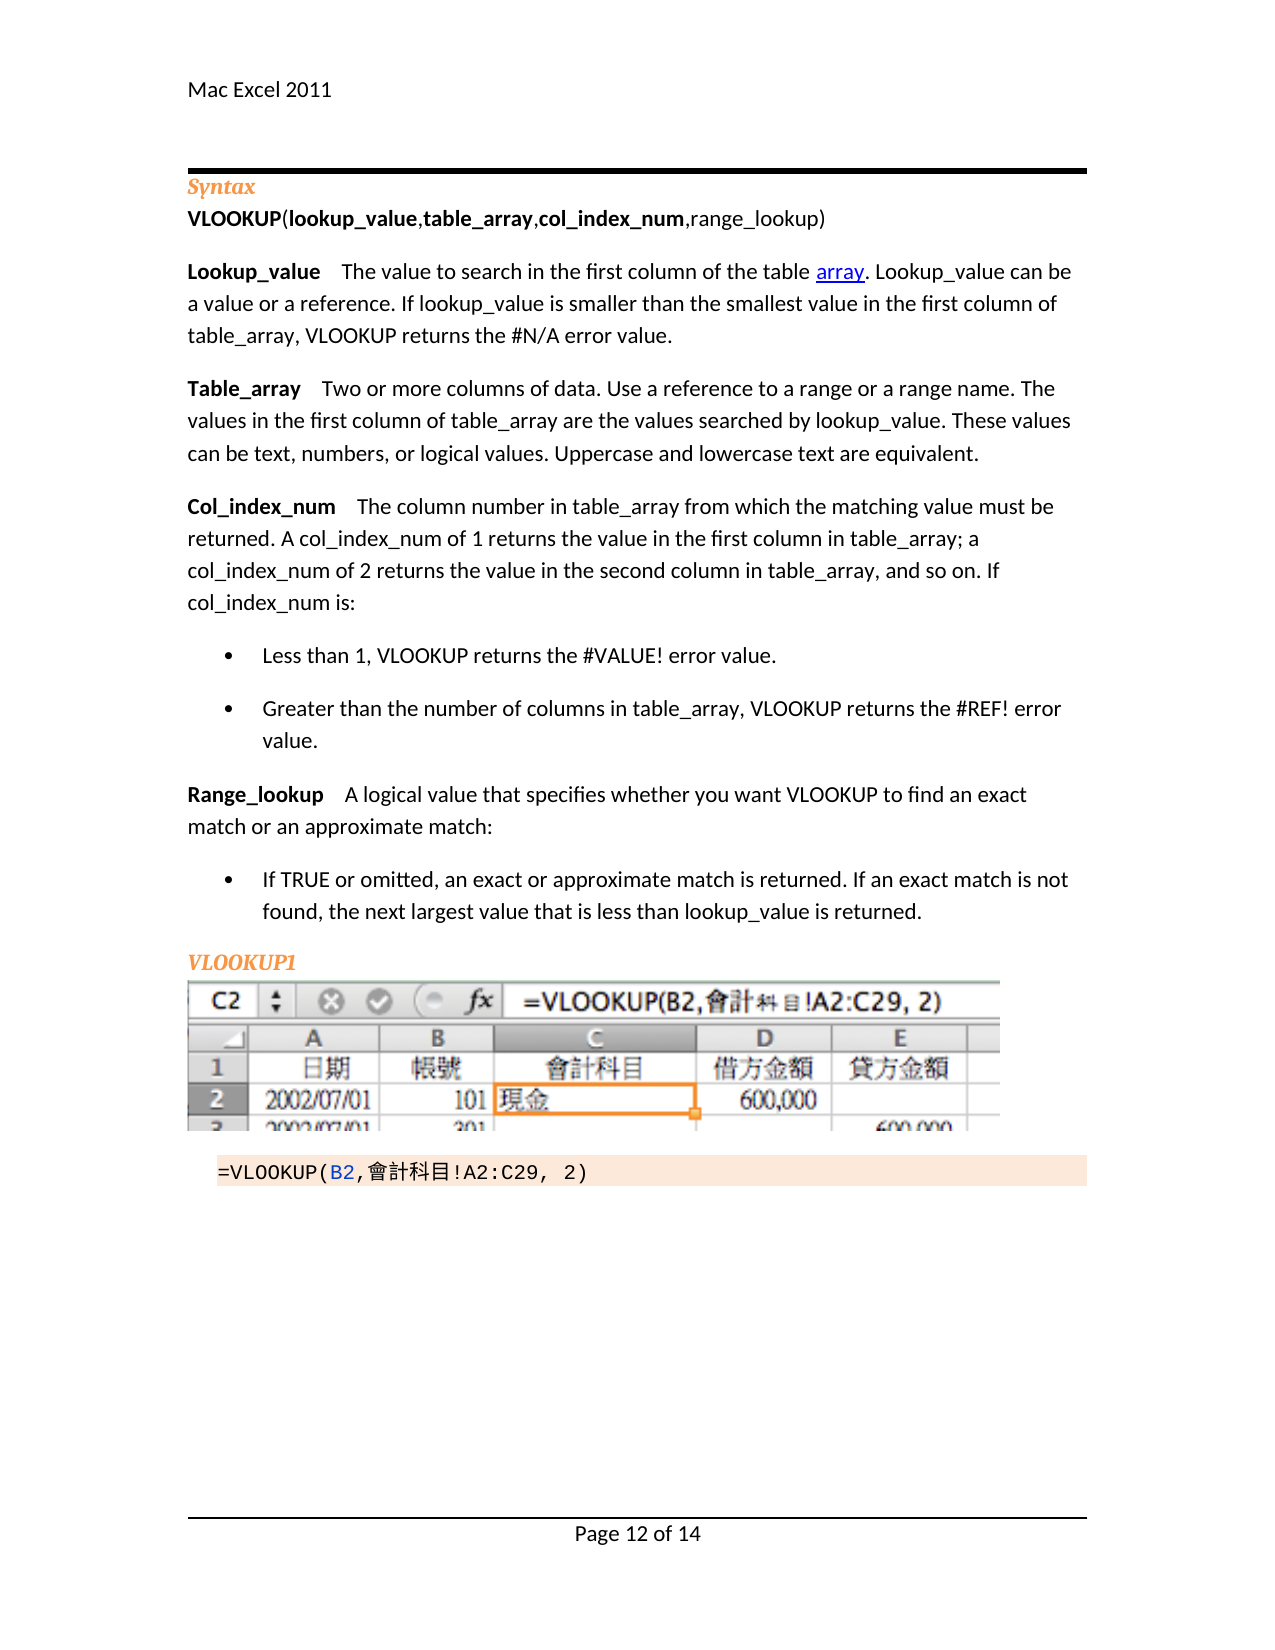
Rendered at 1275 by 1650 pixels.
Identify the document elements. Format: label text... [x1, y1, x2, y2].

text =VLOOKUP(B2,會計科目!A2:C29, 2) [217, 1155, 1087, 1186]
list Less than 1, VLOOKUP returns the #VALUE! error value. [225, 641, 1087, 669]
text Lookup_value The value to search in the first column of the table array. Lookup_value can be a value or a reference. If lookup_value is smaller than the smallest value in the first column of table_array, VLOOKUP returns the #N/A error value. [187, 257, 1087, 349]
list Greater than the number of columns in table_array, VLOOKUP returns the #REF! error value. [225, 694, 1087, 755]
subtitle VLOOKUP1 [187, 950, 1087, 976]
text Table_array Two or more columns of data. Use a reference to a range or a range name. The values in the first column of table_array are the values searched by lookup_value. These values can be text, numbers, or logical values. Uppercase and lowercase text are equivalent. [187, 374, 1087, 467]
text Col_index_num The column number in table_array from which the matching value must be returned. A col_index_num of 1 returns the value in the first column in table_array; a col_index_num of 2 returns the value in the second column in table_array, and so on. If col_index_num is: [187, 492, 1087, 616]
picture [187, 980, 1000, 1131]
text Range_lookup A logical value that specifies whether you want VLOOKUP to find an exact match or an approximate match: [187, 780, 1087, 840]
list If TRUE or omitted, an exact or approximate match is returned. If an exact match is not found, the next largest value that is less than lookup_value is returned. [225, 865, 1087, 925]
text VLOOKUP(lookup_value,table_array,col_index_num,range_lookup) [187, 204, 1087, 232]
subtitle Syntax [187, 174, 1087, 200]
